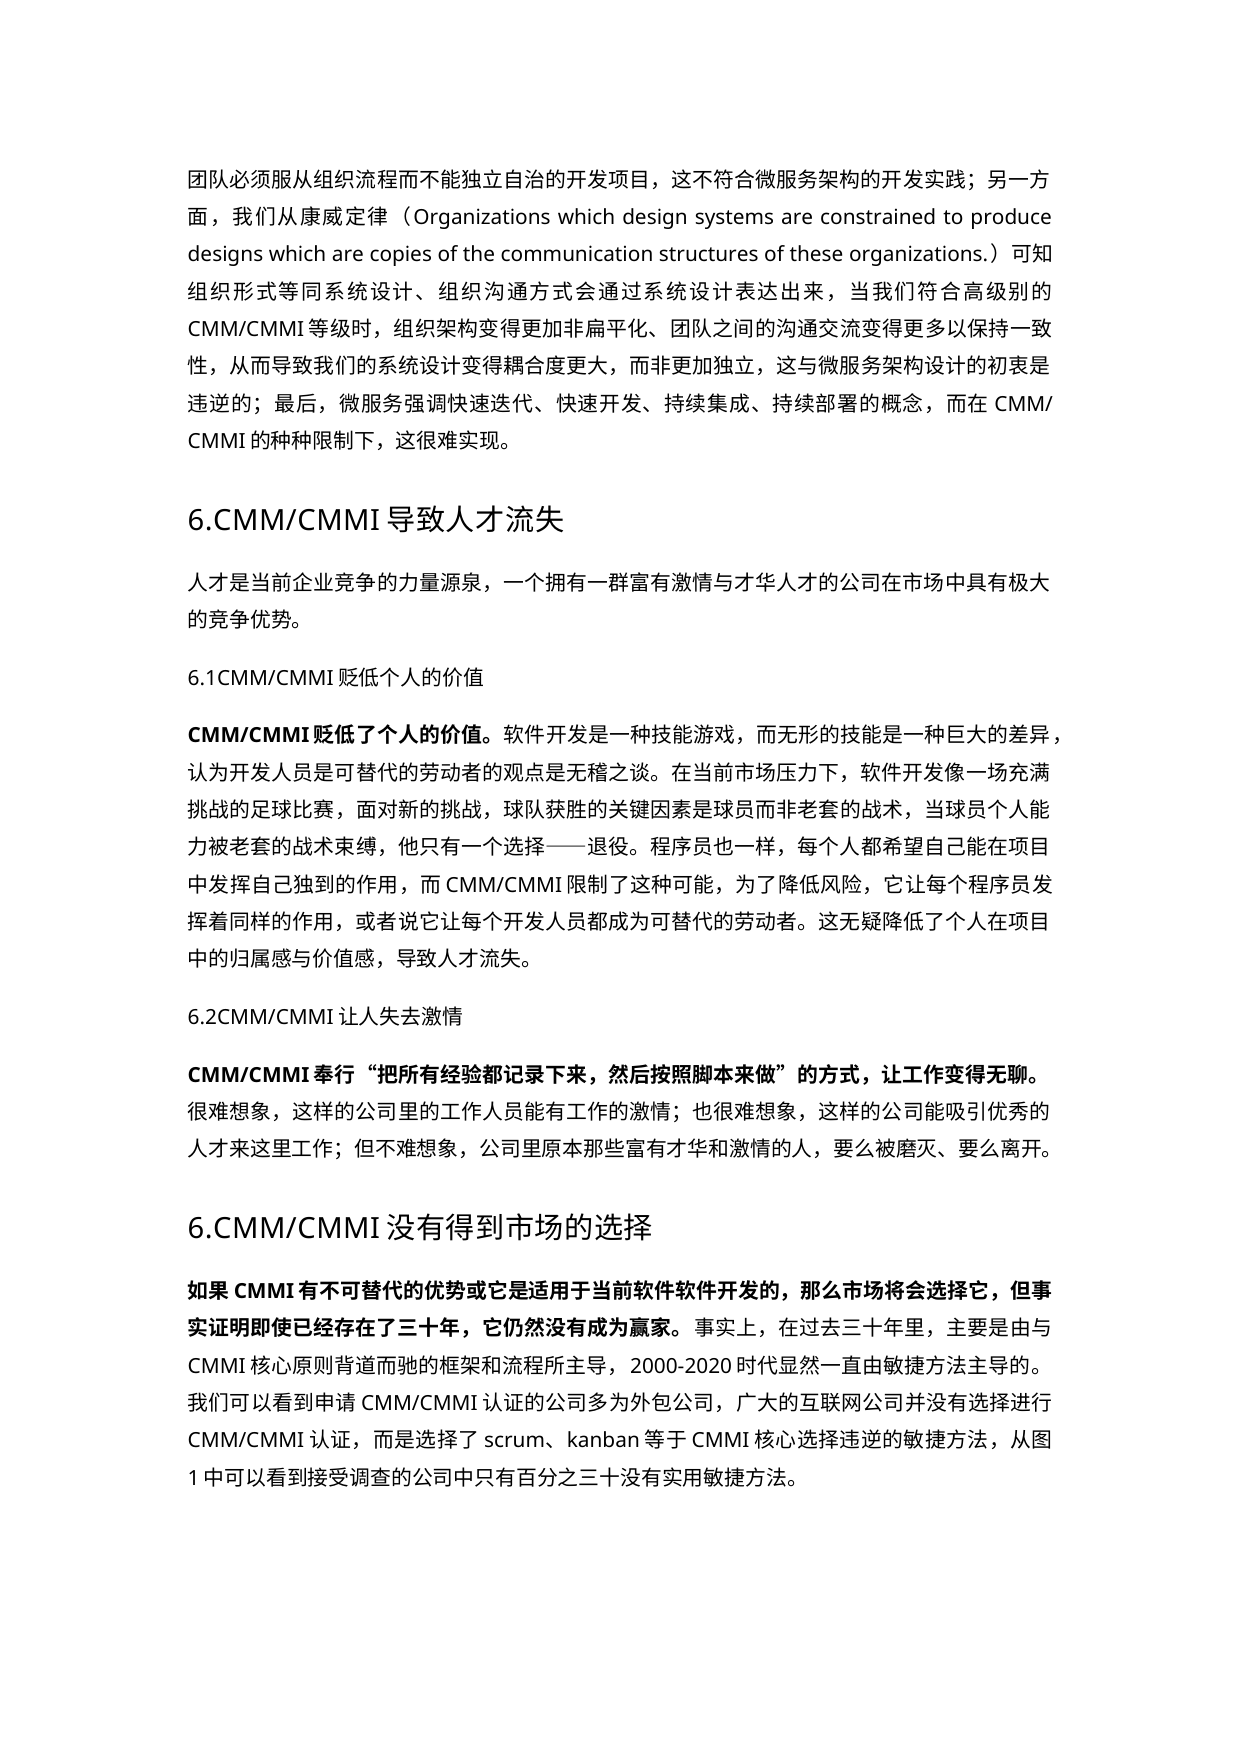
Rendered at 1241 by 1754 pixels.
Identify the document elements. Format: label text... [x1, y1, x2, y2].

text CMM/CMMI奉行“把所有经验都记录下来，然后按照脚本来做”的方式，让工作变得无聊。很难想象，这样的公司里的工作人员能有工作的激情；也很难想象，这样的公司能吸引优秀的人才来这里工作；但不难想象，公司里原本那些富有才华和激情的人，要么被磨灭、要么离开。 [187, 1057, 1053, 1164]
text 人才是当前企业竞争的力量源泉，一个拥有一群富有激情与才华人才的公司在市场中具有极大的竞争优势。 [187, 565, 1053, 634]
subtitle 6.CMM/CMMI导致人才流失 [187, 485, 1053, 550]
text 如果CMMI有不可替代的优势或它是适用于当前软件软件开发的，那么市场将会选择它，但事实证明即使已经存在了三十年，它仍然没有成为赢家。事实上，在过去三十年里，主要是由与CMMI核心原则背道而驰的框架和流程所主导，2000-2020时代显然一直由敏捷方法主导的。我们可以看到申请CMM/CMMI认证的公司多为外包公司，广大的互联网公司并没有选择进行CMM/CMMI认证，而是选择了scrum、kanban等于CMMI核心选择违逆的敏捷方法，从图1中可以看到接受调查的公司中只有百分之三十没有实用敏捷方法。 [187, 1273, 1053, 1492]
text CMM/CMMI贬低了个人的价值。软件开发是一种技能游戏，而无形的技能是一种巨大的差异，认为开发人员是可替代的劳动者的观点是无稽之谈。在当前市场压力下，软件开发像一场充满挑战的足球比赛，面对新的挑战，球队获胜的关键因素是球员而非老套的战术，当球员个人能力被老套的战术束缚，他只有一个选择——退役。程序员也一样，每个人都希望自己能在项目中发挥自己独到的作用，而CMM/CMMI限制了这种可能，为了降低风险，它让每个程序员发挥着同样的作用，或者说它让每个开发人员都成为可替代的劳动者。这无疑降低了个人在项目中的归属感与价值感，导致人才流失。 [187, 718, 1053, 974]
subtitle 6.CMM/CMMI没有得到市场的选择 [187, 1193, 1053, 1258]
text 6.1CMM/CMMI贬低个人的价值 [187, 660, 1053, 692]
text 6.2CMM/CMMI让人失去激情 [187, 999, 1053, 1032]
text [187, 162, 1053, 456]
